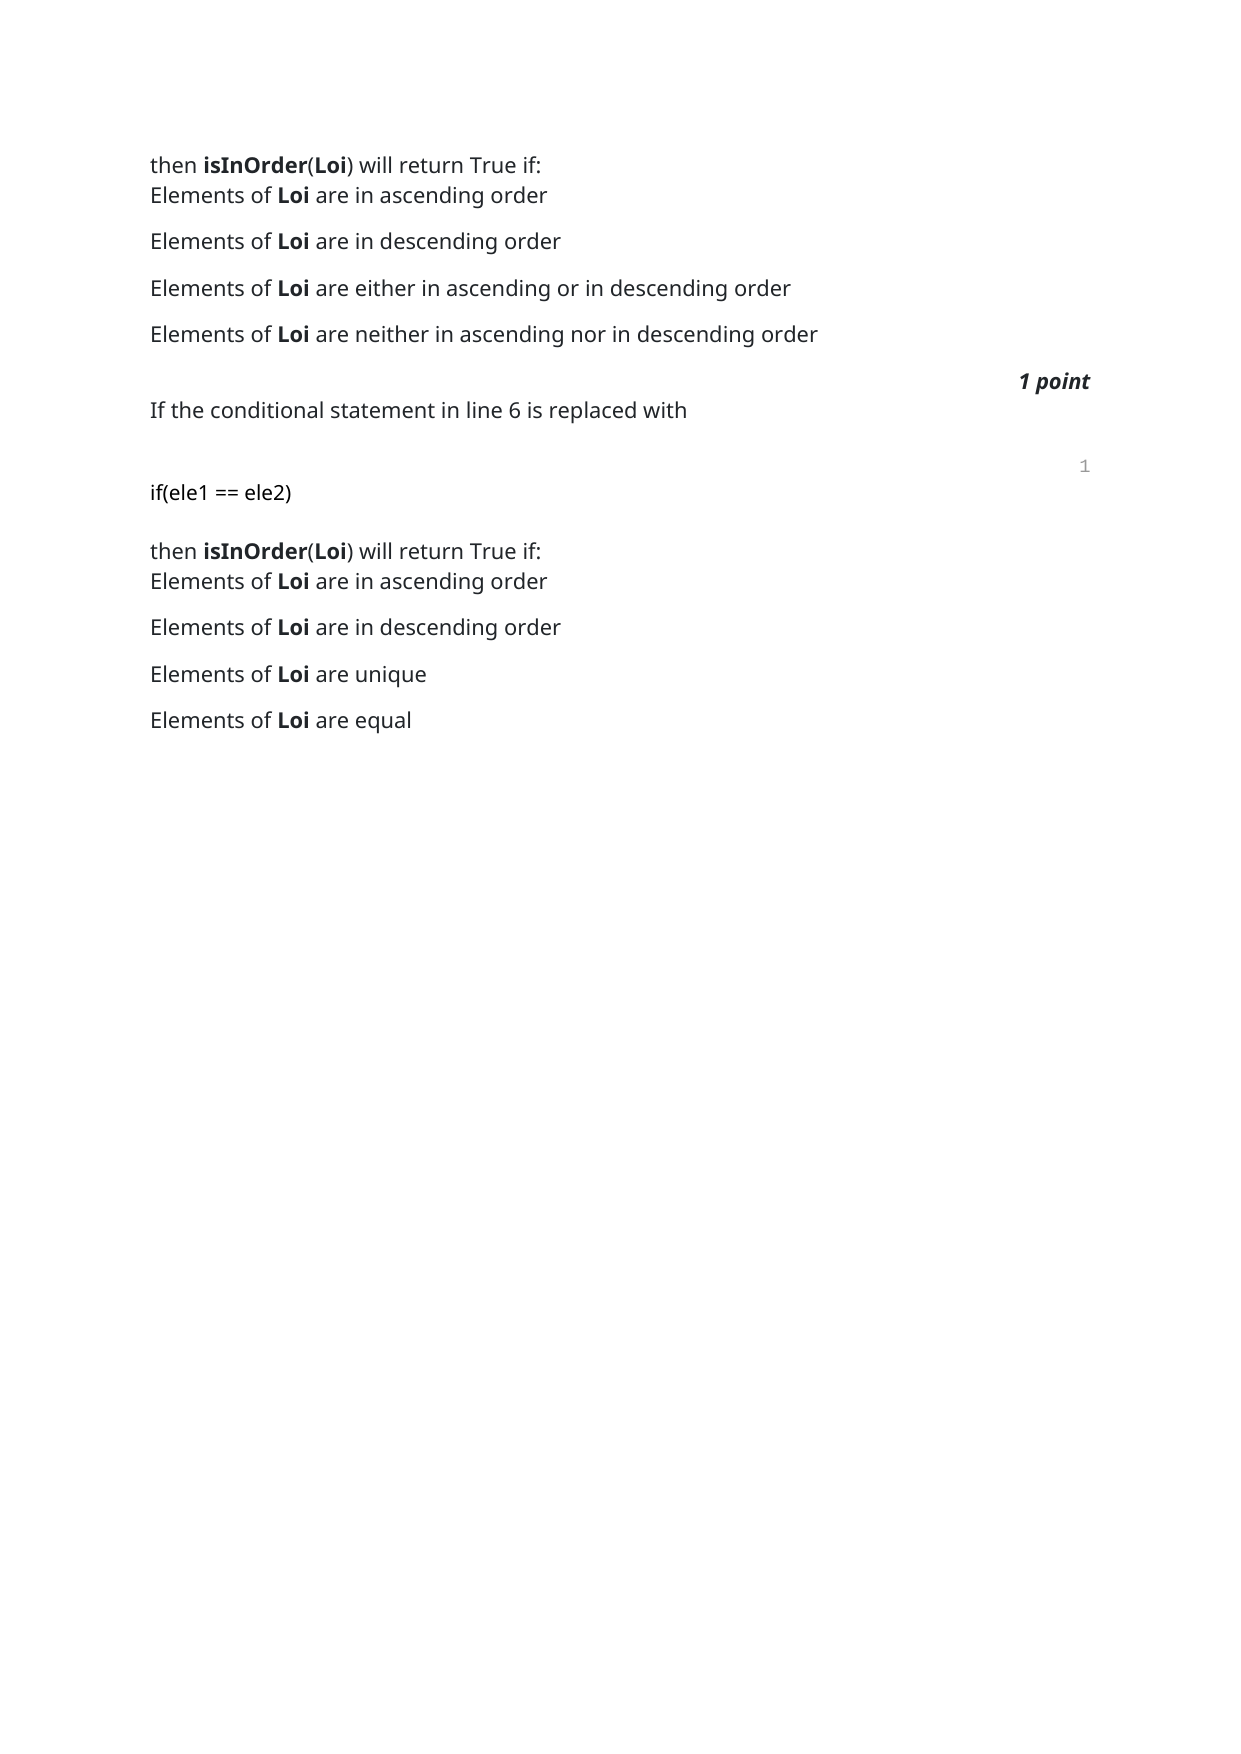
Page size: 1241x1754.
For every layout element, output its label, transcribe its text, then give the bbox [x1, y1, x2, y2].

text then isInOrder(Loi) will return True if: [150, 506, 1090, 566]
text Elements of Loi are unique [150, 659, 1090, 688]
text Elements of Loi are in ascending order [150, 566, 1090, 596]
text Elements of Loi are in descending order [150, 226, 1090, 256]
text Elements of Loi are equal [150, 705, 1090, 735]
text if(ele1 == ele2) [150, 478, 1090, 506]
text Elements of Loi are in ascending order [150, 180, 1090, 209]
text 1 point [150, 366, 1090, 395]
text Elements of Loi are neither in ascending nor in descending order [150, 319, 1090, 349]
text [150, 273, 1090, 302]
text Elements of Loi are in descending order [150, 612, 1090, 642]
text 1 [150, 456, 1090, 478]
text then isInOrder(Loi) will return True if: [150, 150, 1090, 180]
text If the conditional statement in line 6 is replaced with [150, 395, 1090, 456]
